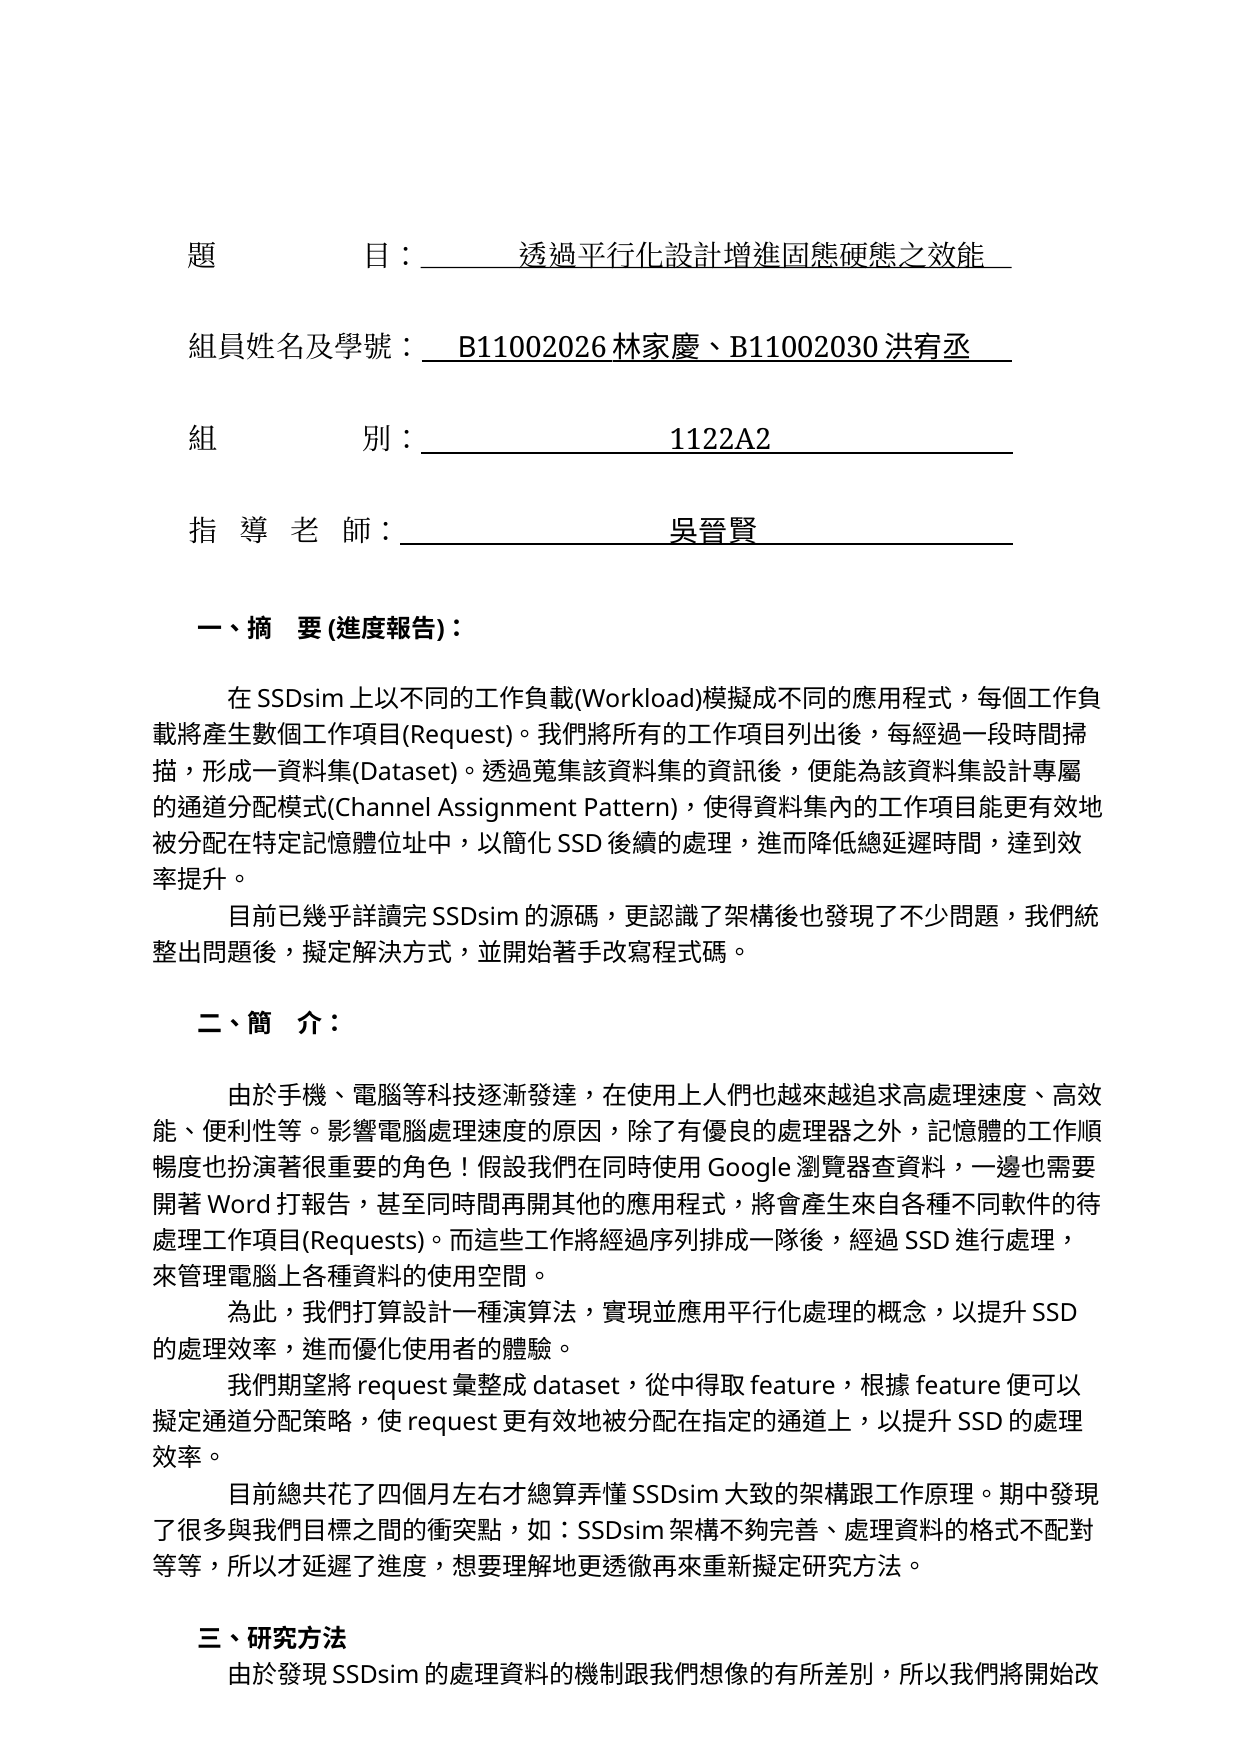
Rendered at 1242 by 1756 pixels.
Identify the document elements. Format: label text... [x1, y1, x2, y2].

text 在SSDsim上以不同的工作負載(Workload)模擬成不同的應用程式，每個工作負載將產生數個工作項目(Request)。我們將所有的工作項目列出後，每經過一段時間掃描，形成一資料集(Dataset)。透過蒐集該資料集的資訊後，便能為該資料集設計專屬的通道分配模式(Channel Assignment Pattern)，使得資料集內的工作項目能更有效地被分配在特定記憶體位址中，以簡化SSD後續的處理，進而降低總延遲時間，達到效率提升。 [152, 678, 1103, 896]
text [152, 1655, 1103, 1691]
text 由於手機、電腦等科技逐漸發達，在使用上人們也越來越追求高處理速度、高效能、便利性等。影響電腦處理速度的原因，除了有優良的處理器之外，記憶體的工作順暢度也扮演著很重要的角色！假設我們在同時使用Google瀏覽器查資料，一邊也需要開著Word打報告，甚至同時間再開其他的應用程式，將會產生來自各種不同軟件的待處理工作項目(Requests)。而這些工作將經過序列排成一隊後，經過SSD進行處理，來管理電腦上各種資料的使用空間。 [152, 1075, 1103, 1293]
text 指 導 老 師： 吳晉賢 [0, 507, 1200, 550]
text 二、簡 介： [197, 1004, 1219, 1040]
text 組員姓名及學號： B11002026林家慶、B11002030洪宥丞 [0, 324, 1200, 366]
text 為此，我們打算設計一種演算法，實現並應用平行化處理的概念，以提升SSD的處理效率，進而優化使用者的體驗。 [152, 1293, 1103, 1365]
text 目前總共花了四個月左右才總算弄懂SSDsim大致的架構跟工作原理。期中發現了很多與我們目標之間的衝突點，如：SSDsim架構不夠完善、處理資料的格式不配對等等，所以才延遲了進度，想要理解地更透徹再來重新擬定研究方法。 [152, 1474, 1103, 1583]
text 一、摘 要 (進度報告)： [197, 608, 1219, 644]
text 三、研究方法 [197, 1619, 1219, 1655]
text 目前已幾乎詳讀完SSDsim的源碼，更認識了架構後也發現了不少問題，我們統整出問題後，擬定解決方式，並開始著手改寫程式碼。 [152, 896, 1103, 968]
text 組 別： 1122A2 [0, 416, 1200, 458]
text 題 目： 透過平行化設計增進固態硬態之效能 [187, 233, 1219, 274]
text 我們期望將request彙整成dataset，從中得取feature，根據feature便可以擬定通道分配策略，使request更有效地被分配在指定的通道上，以提升SSD的處理效率。 [152, 1365, 1103, 1474]
